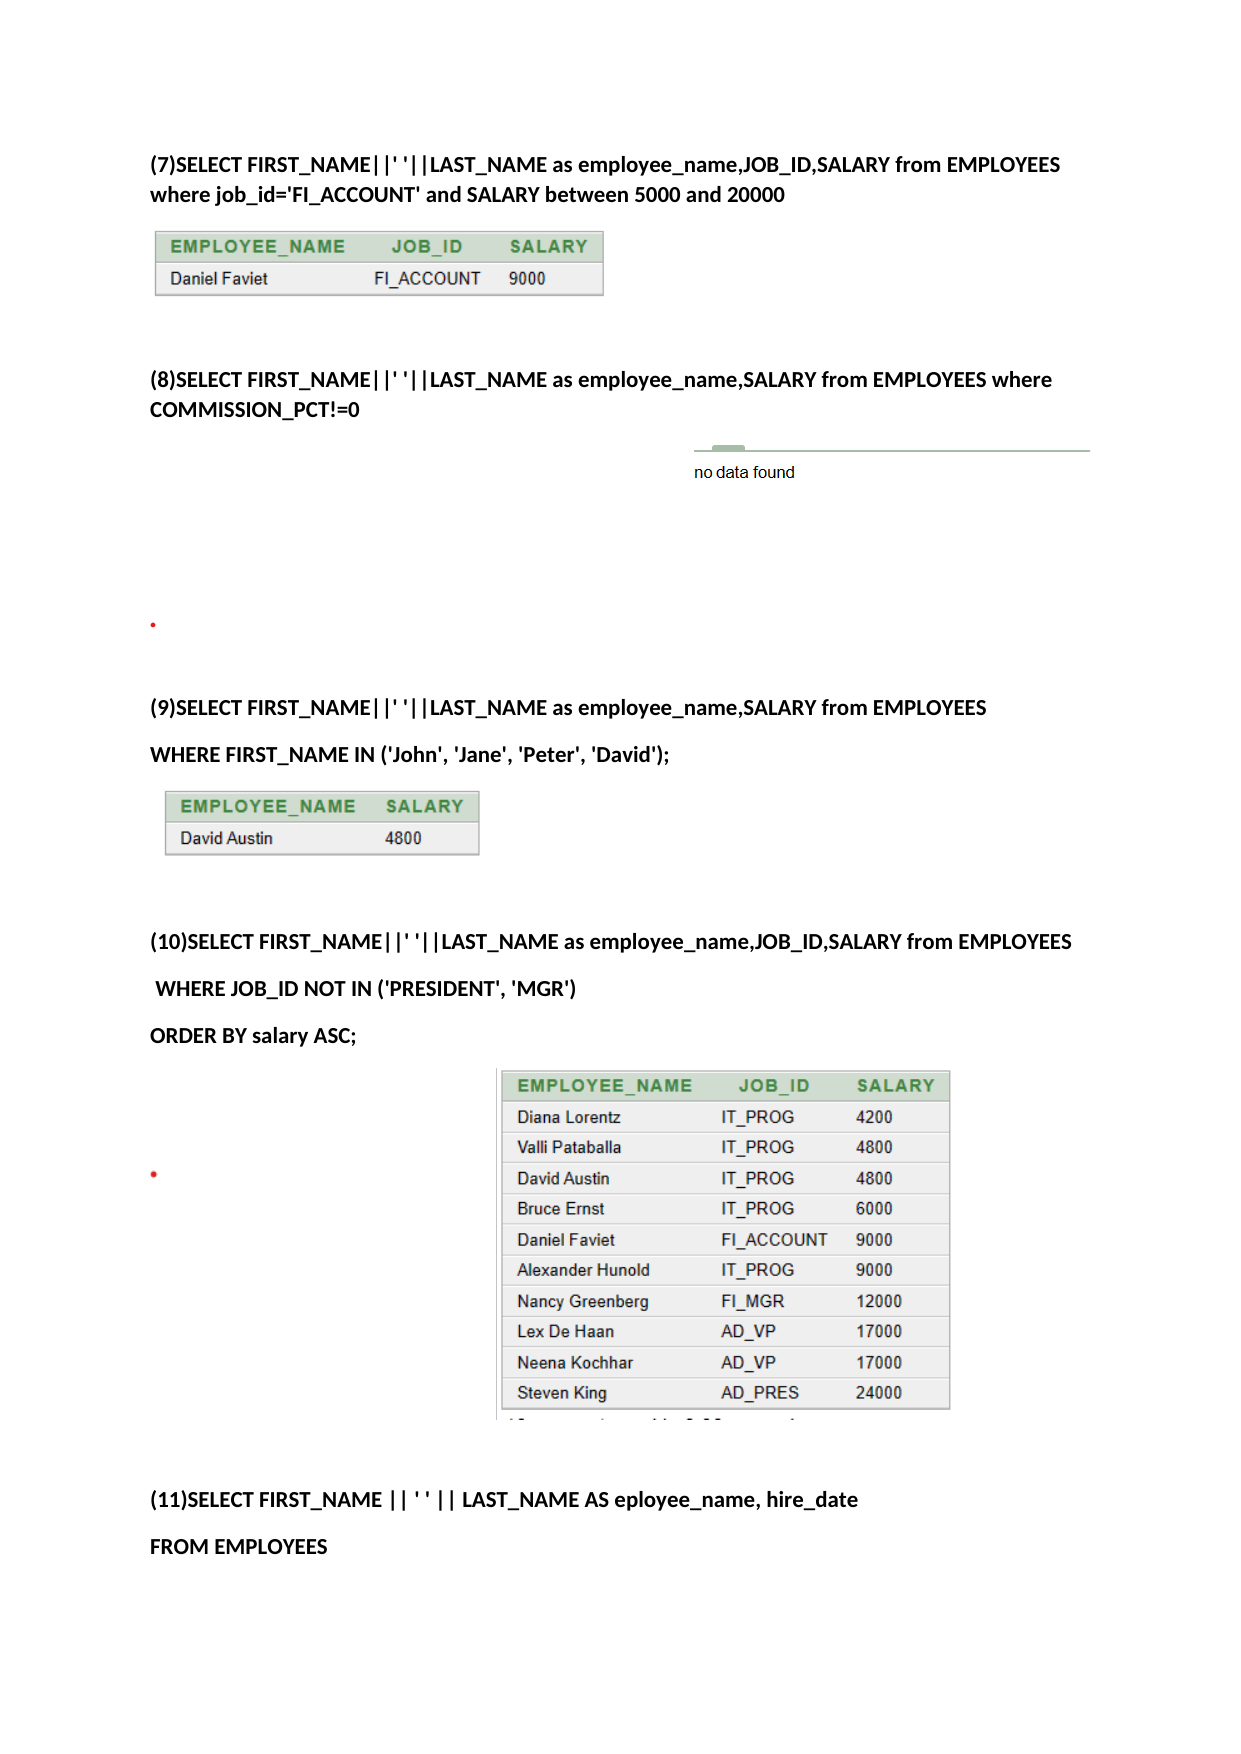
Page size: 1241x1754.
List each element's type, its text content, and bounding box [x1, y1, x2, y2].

text (8)SELECT FIRST_NAME||' '||LAST_NAME as employee_name,SALARY from EMPLOYEES where COMMISSION_PCT!=0 [150, 365, 1090, 423]
text WHERE FIRST_NAME IN ('John', 'Jane', 'Peter', 'David'); [150, 740, 1090, 768]
text ORDER BY salary ASC; [150, 1021, 1090, 1049]
text (11)SELECT FIRST_NAME || ' ' || LAST_NAME AS eployee_name, hire_date [150, 1485, 1090, 1513]
text WHERE JOB_ID NOT IN ('PRESIDENT', 'MGR') [150, 974, 1090, 1002]
text (9)SELECT FIRST_NAME||' '||LAST_NAME as employee_name,SALARY from EMPLOYEES [150, 693, 1090, 721]
picture [150, 227, 609, 300]
picture [150, 442, 1091, 628]
picture [150, 786, 490, 862]
text FROM EMPLOYEES [150, 1532, 1090, 1560]
text (7)SELECT FIRST_NAME||' '||LAST_NAME as employee_name,JOB_ID,SALARY from EMPLOYEES where job_id='FI_ACCOUNT' and SALARY between 5000 and 20000 [150, 150, 1090, 208]
picture [150, 1068, 953, 1420]
text (10)SELECT FIRST_NAME||' '||LAST_NAME as employee_name,JOB_ID,SALARY from EMPLOYEES [150, 927, 1090, 956]
